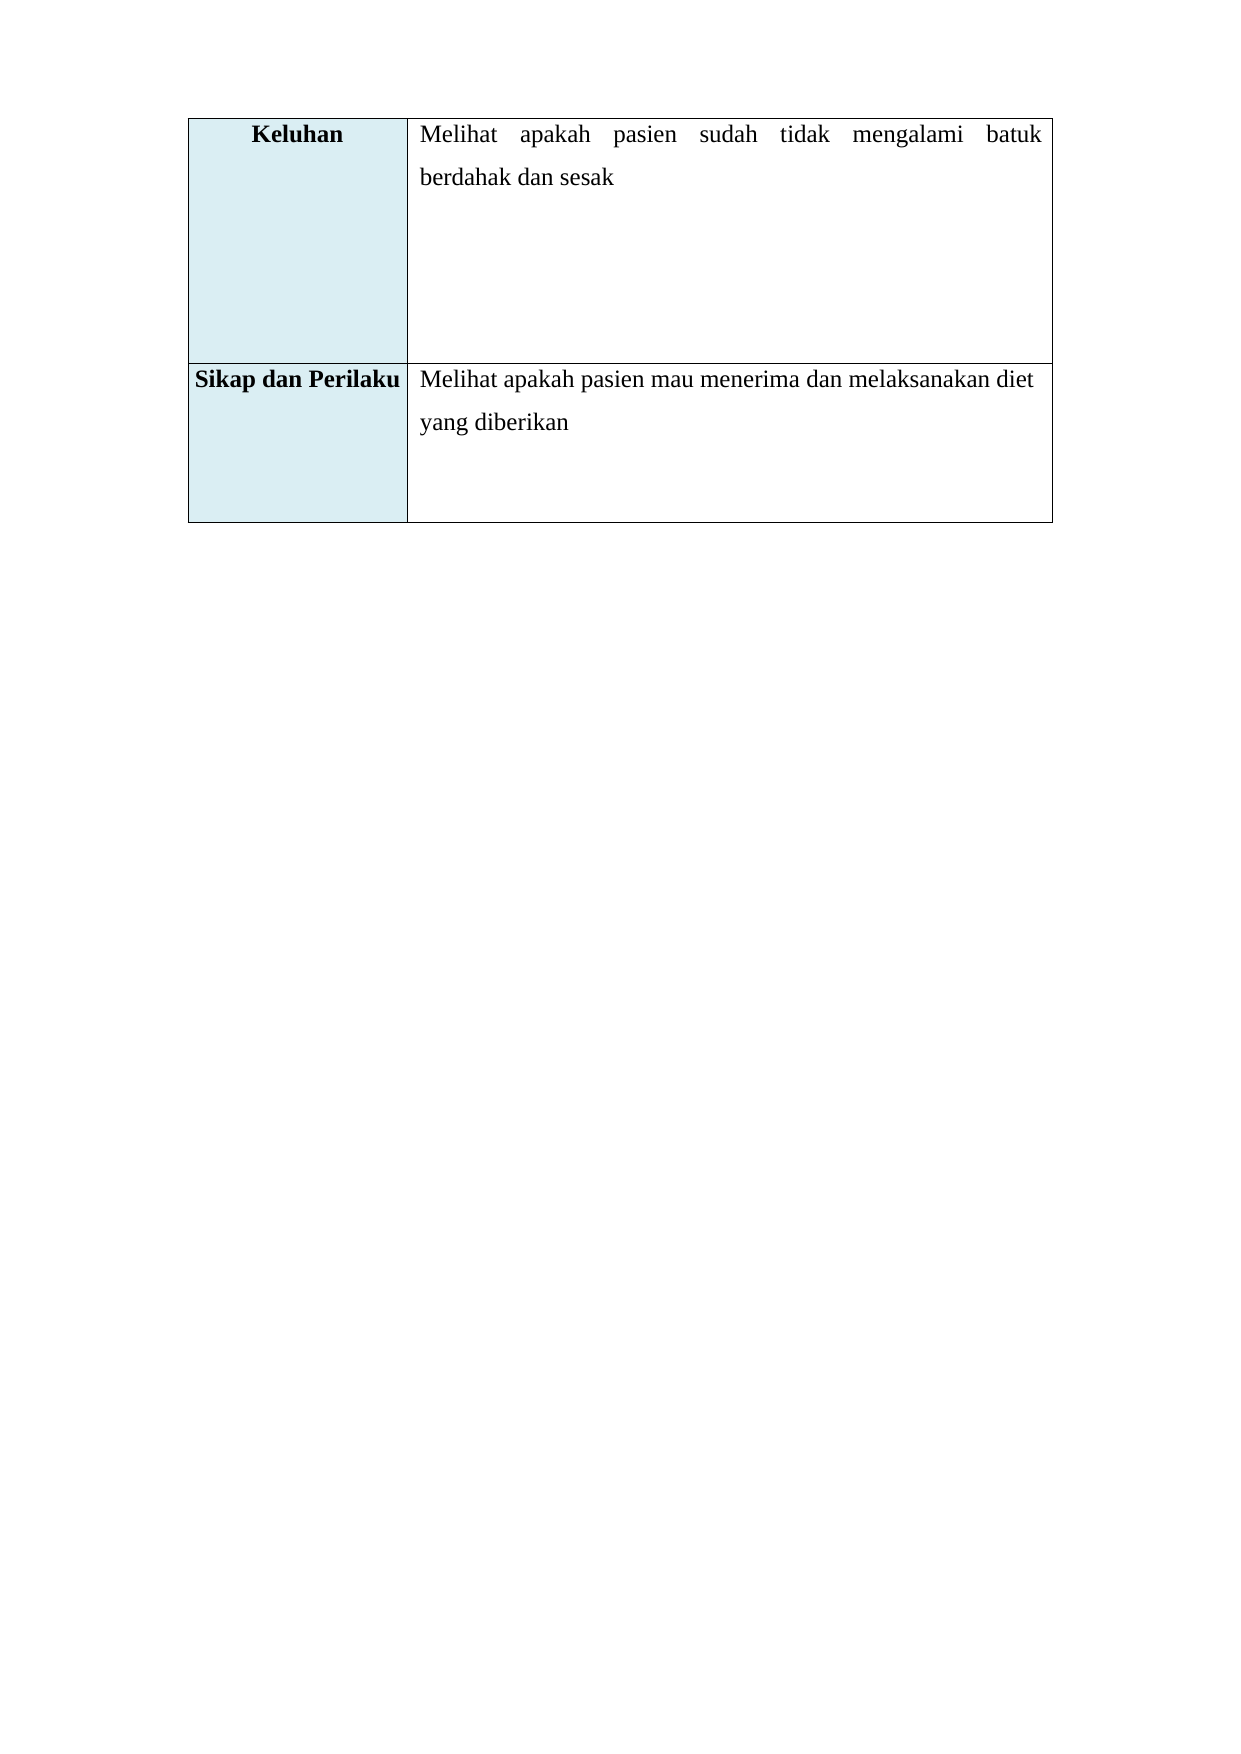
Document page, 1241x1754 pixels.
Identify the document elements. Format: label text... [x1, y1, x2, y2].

table_cell Sikap dan Perilaku [189, 364, 407, 522]
table_cell Melihat apakah pasien sudah tidak mengalami batuk berdahak dan sesak [408, 119, 1052, 363]
table_cell Keluhan [189, 119, 407, 363]
table_cell Melihat apakah pasien mau menerima dan melaksanakan diet yang diberikan [408, 364, 1052, 522]
